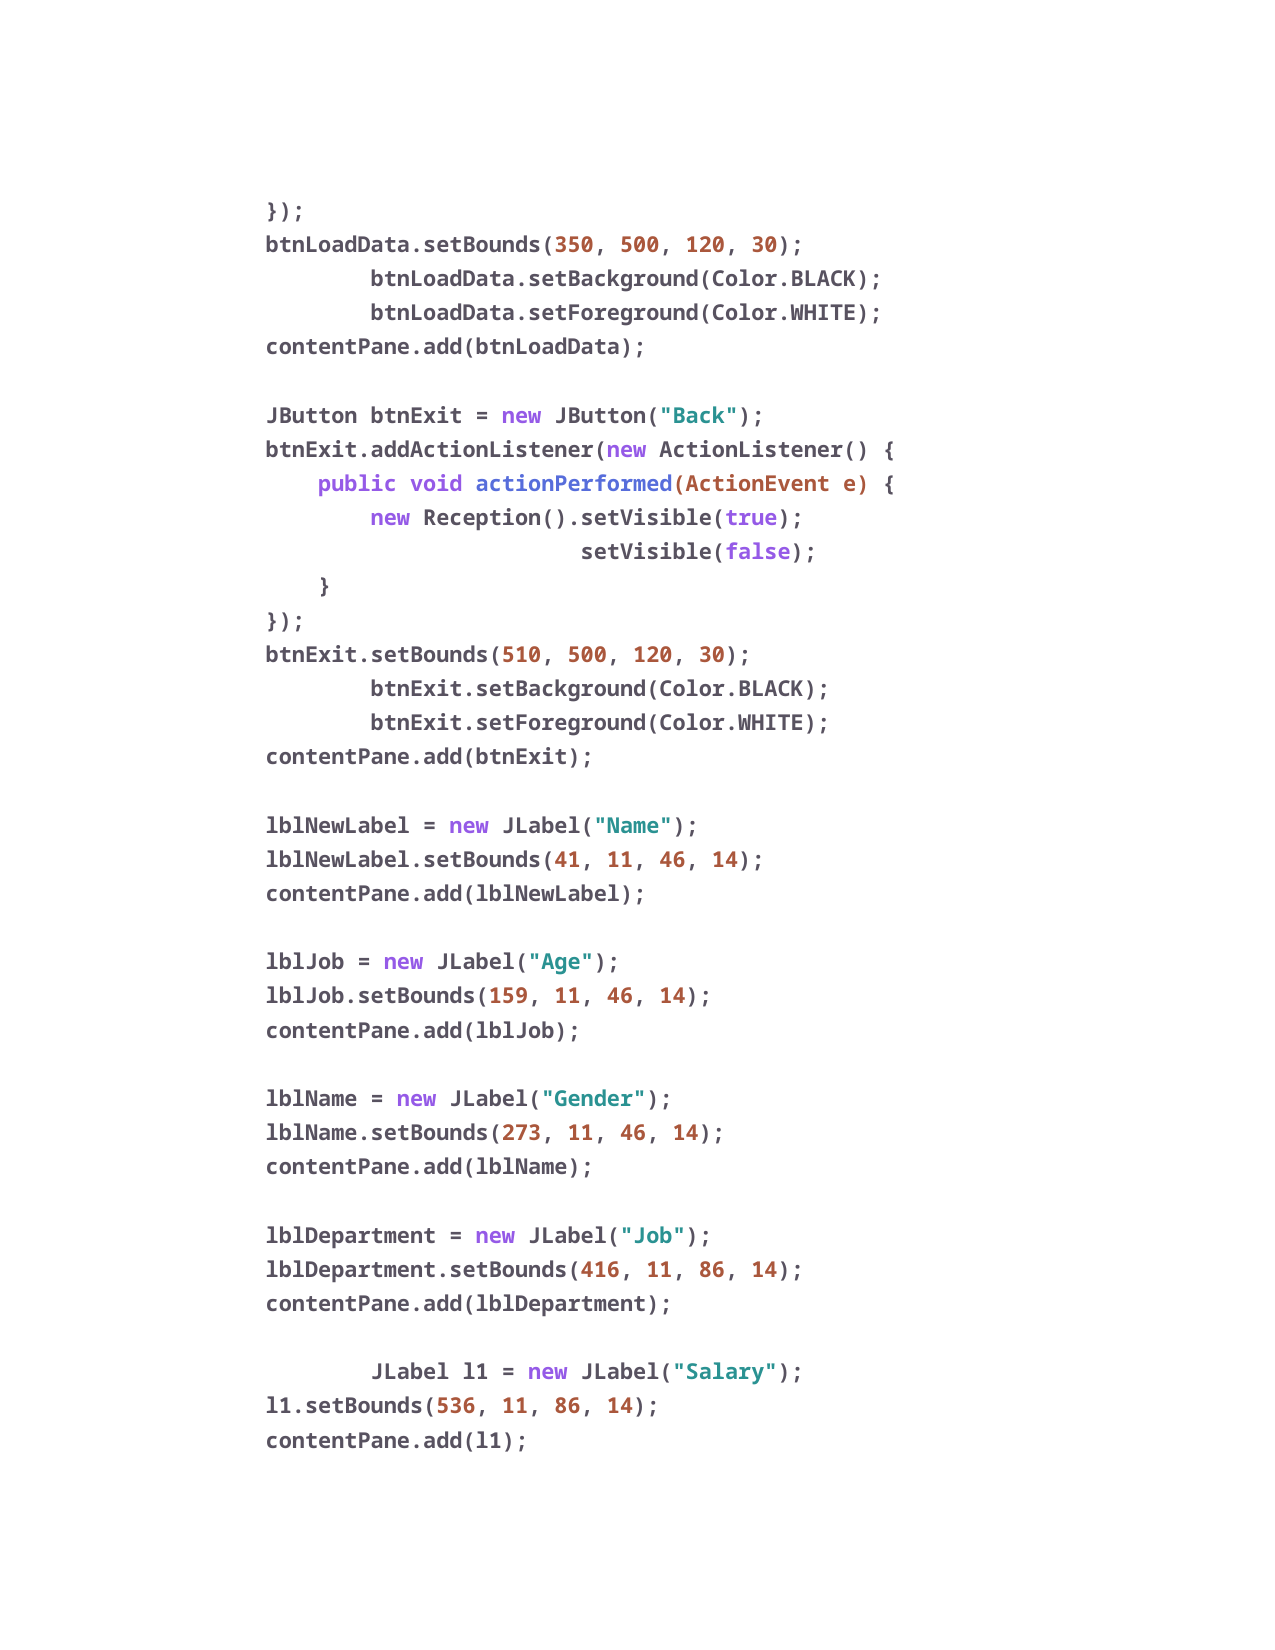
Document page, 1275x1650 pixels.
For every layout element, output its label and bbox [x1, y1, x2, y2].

table_header [150, 150, 1125, 1499]
